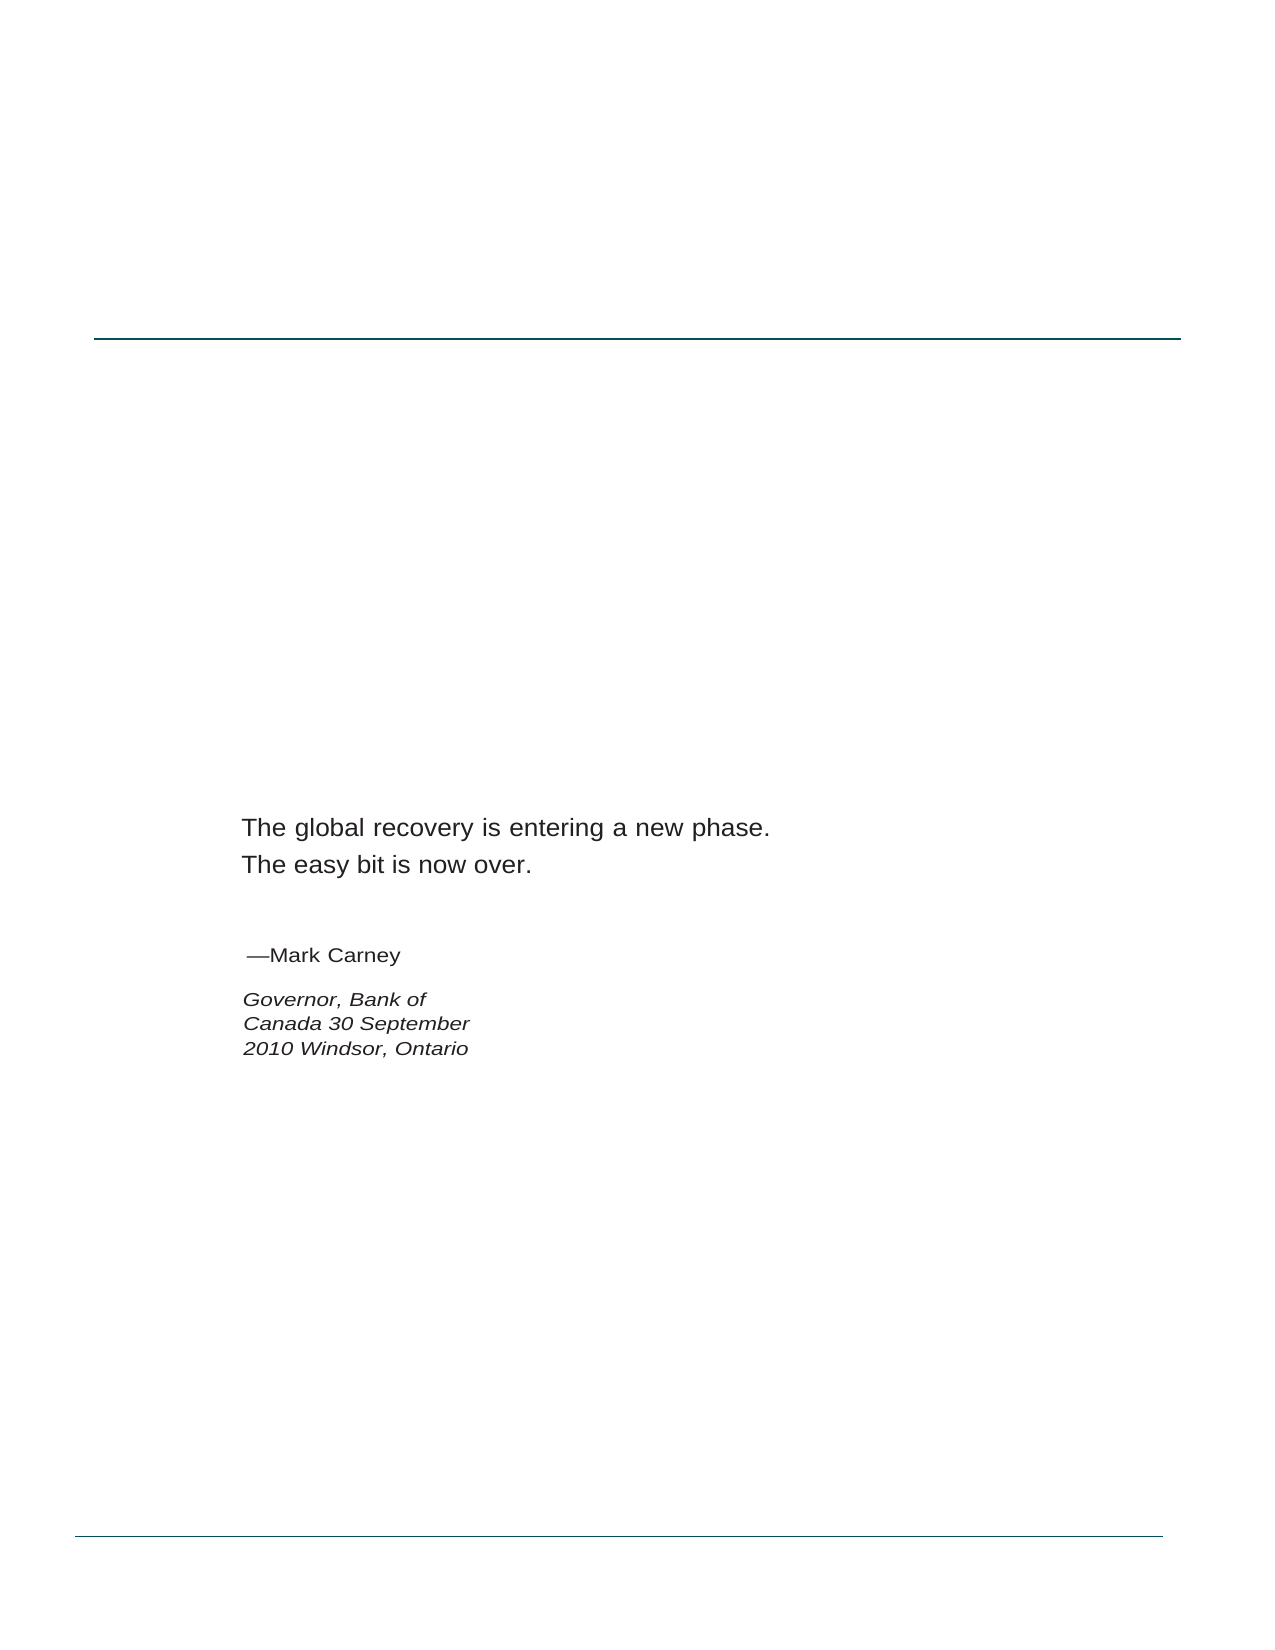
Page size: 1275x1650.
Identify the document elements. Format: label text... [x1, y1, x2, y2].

text —Mark Carney [247, 944, 1275, 966]
text Governor, Bank of Canada 30 September 2010 Windsor, Ontario [243, 988, 509, 1059]
text The global recovery is entering a new phase. The easy bit is now over. [241, 813, 778, 879]
